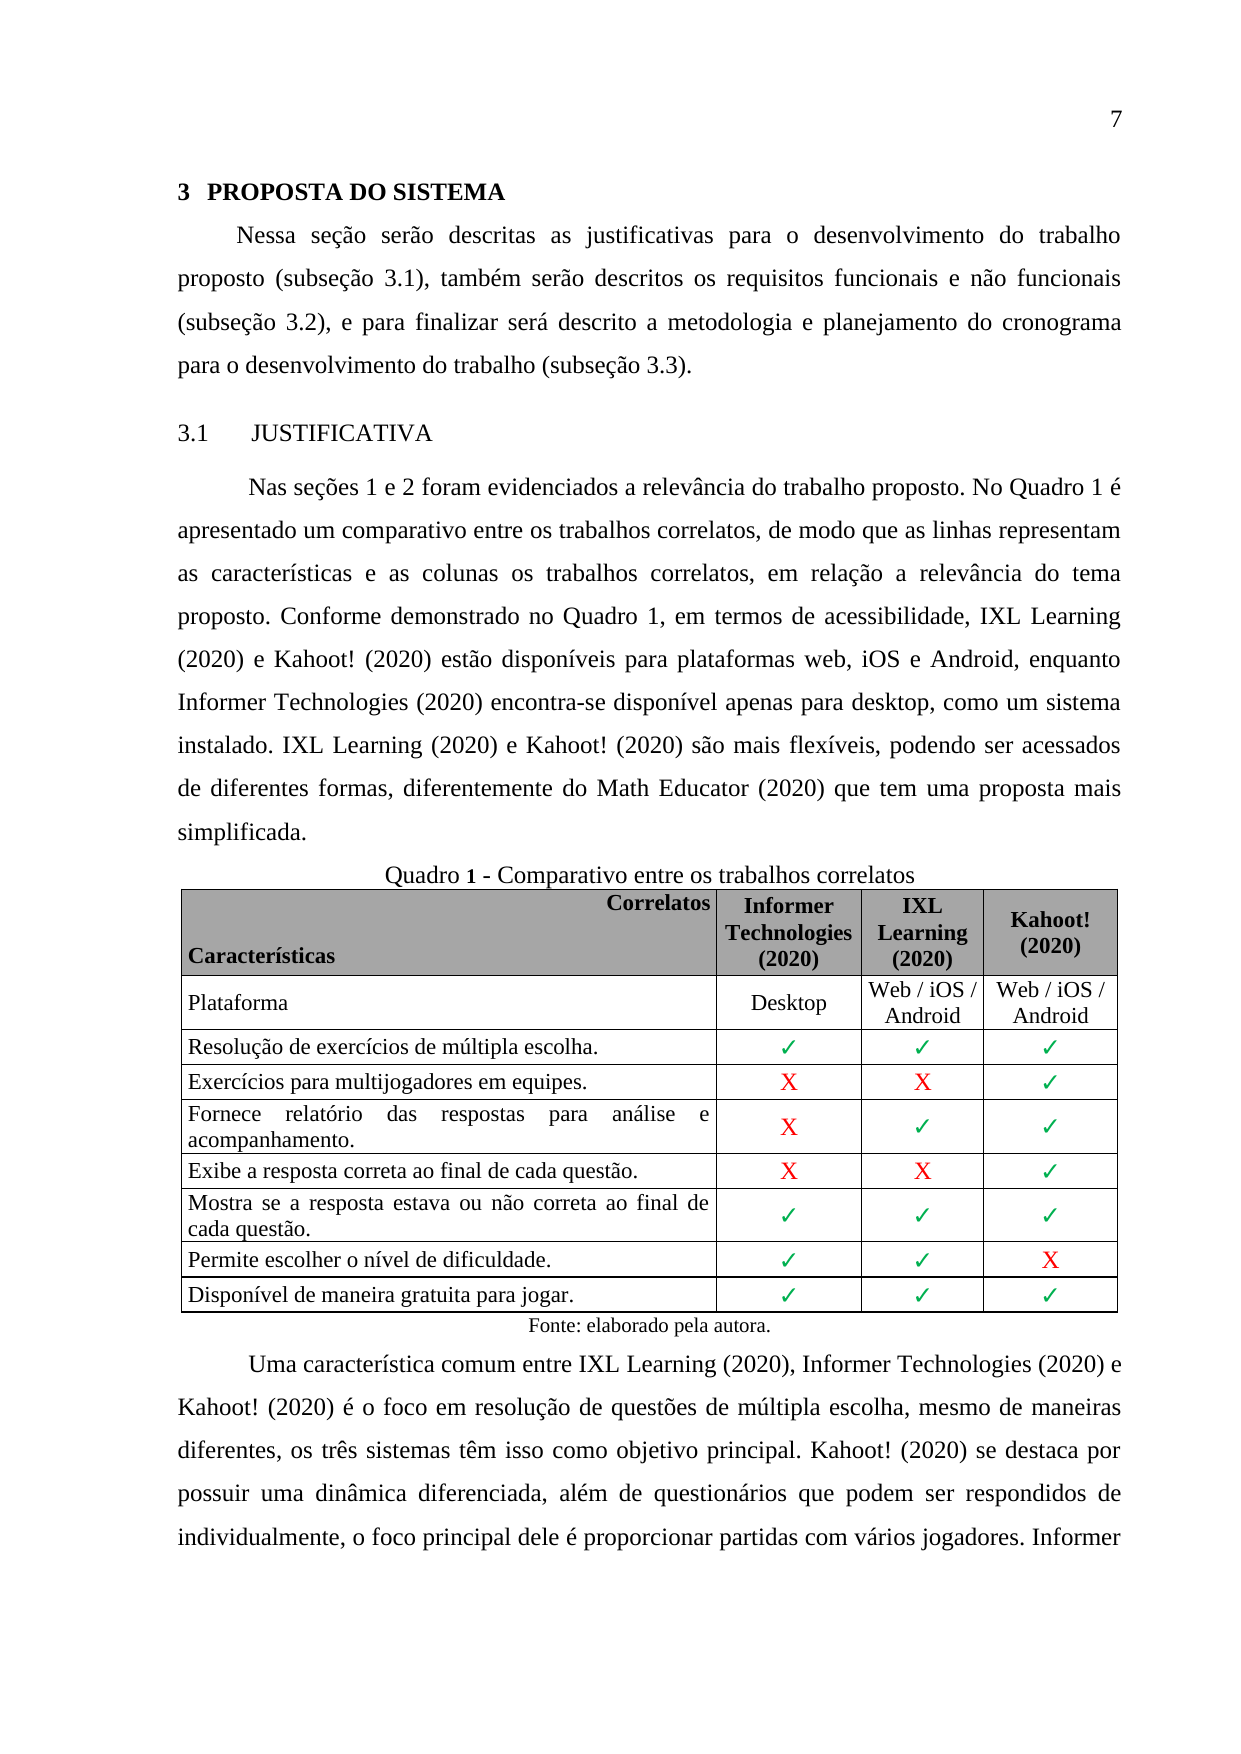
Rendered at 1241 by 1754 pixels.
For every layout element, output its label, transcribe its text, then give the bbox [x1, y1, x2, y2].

table_cell ✓ [717, 1030, 861, 1063]
table_cell Exercícios para multijogadores em equipes. [182, 1065, 716, 1099]
table_cell ✓ [984, 1100, 1117, 1152]
table_cell Web / iOS / Android [862, 976, 983, 1028]
subtitle JUSTIFICATIVA [177, 418, 1122, 447]
table_cell Web / iOS / Android [984, 976, 1117, 1028]
table_cell ✓ [717, 1189, 861, 1241]
table_header Correlatos Características [182, 890, 716, 975]
table_cell X [717, 1100, 861, 1152]
table_cell Mostra se a resposta estava ou não correta ao final de cada questão. [182, 1189, 716, 1241]
table_cell ✓ [862, 1278, 983, 1311]
table_cell X [984, 1242, 1117, 1276]
table_cell ✓ [862, 1189, 983, 1241]
table_cell ✓ [862, 1100, 983, 1152]
table_cell Plataforma [182, 976, 716, 1028]
table_cell Permite escolher o nível de dificuldade. [182, 1242, 716, 1276]
table_cell ✓ [984, 1154, 1117, 1187]
table_cell X [862, 1154, 983, 1187]
table_cell ✓ [984, 1189, 1117, 1241]
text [177, 1349, 1122, 1550]
table_cell Disponível de maneira gratuita para jogar. [182, 1278, 716, 1311]
list Nessa seção serão descritas as justificativas para o desenvolvimento do trabalho proposto (subseção 3.1), também serão descritos os requisitos funcionais e não funcionais (subseção 3.2), e para finalizar será descrito a metodologia e planejamento do cronograma para o desenvolvimento do trabalho (subseção 3.3). [177, 220, 1122, 378]
table_cell ✓ [984, 1030, 1117, 1063]
table_cell X [717, 1154, 861, 1187]
table_cell ✓ [717, 1242, 861, 1276]
table_cell ✓ [862, 1242, 983, 1276]
text Nas seções 1 e 2 foram evidenciados a relevância do trabalho proposto. No Quadro 1 é apresentado um comparativo entre os trabalhos correlatos, de modo que as linhas representam as características e as colunas os trabalhos correlatos, em relação a relevância do tema proposto. Conforme demonstrado no Quadro 1, em termos de acessibilidade, IXL Learning (2020) e Kahoot! (2020) estão disponíveis para plataformas web, iOS e Android, enquanto Informer Technologies (2020) encontra-se disponível apenas para desktop, como um sistema instalado. IXL Learning (2020) e Kahoot! (2020) são mais flexíveis, podendo ser acessados de diferentes formas, diferentemente do Math Educator (2020) que tem uma proposta mais simplificada. [177, 472, 1122, 845]
text Quadro 1 - Comparativo entre os trabalhos correlatos [177, 860, 1122, 888]
table_cell ✓ [984, 1065, 1117, 1099]
subtitle proposta DO SISTEMA [177, 177, 1122, 206]
table_header Informer Technologies (2020) [717, 890, 861, 975]
table_cell ✓ [862, 1030, 983, 1063]
table_header Kahoot! (2020) [984, 890, 1117, 975]
text Fonte: elaborado pela autora. [177, 1312, 1122, 1337]
table_header IXL Learning (2020) [862, 890, 983, 975]
table_cell Fornece relatório das respostas para análise e acompanhamento. [182, 1100, 716, 1152]
table_cell X [717, 1065, 861, 1099]
table_cell ✓ [984, 1278, 1117, 1311]
table_cell Exibe a resposta correta ao final de cada questão. [182, 1154, 716, 1187]
table_cell Desktop [717, 976, 861, 1028]
table_cell Resolução de exercícios de múltipla escolha. [182, 1030, 716, 1063]
table_cell ✓ [717, 1278, 861, 1311]
table_cell X [862, 1065, 983, 1099]
